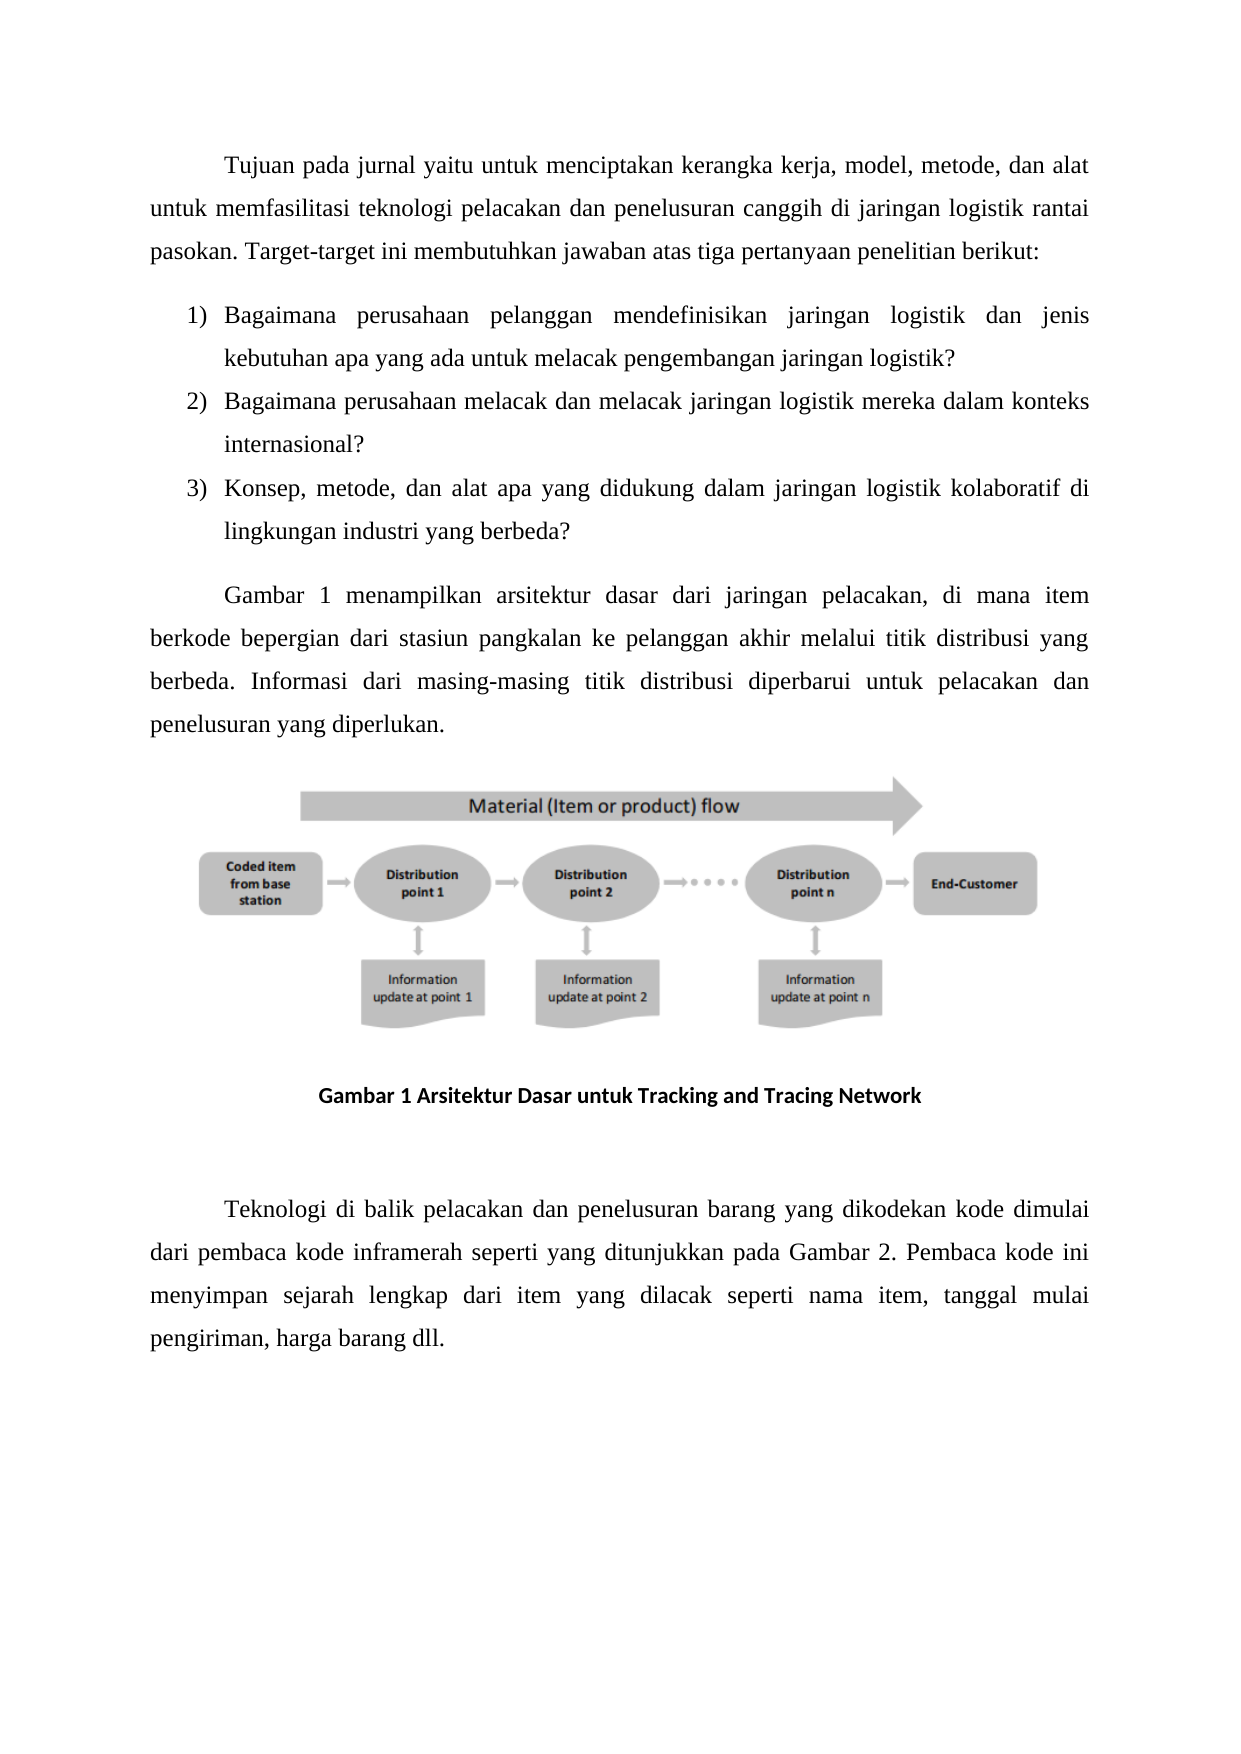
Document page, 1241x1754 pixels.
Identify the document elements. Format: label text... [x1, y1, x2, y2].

picture [187, 773, 1053, 1047]
text Gambar 1 Arsitektur Dasar untuk Tracking and Tracing Network [150, 1081, 1090, 1109]
list Konsep, metode, dan alat apa yang didukung dalam jaringan logistik kolaboratif di lingkungan industri yang berbeda? [186, 473, 1090, 544]
text Gambar 1 menampilkan arsitektur dasar dari jaringan pelacakan, di mana item berkode bepergian dari stasiun pangkalan ke pelanggan akhir melalui titik distribusi yang berbeda. Informasi dari masing-masing titik distribusi diperbarui untuk pelacakan dan penelusuran yang diperlukan. [150, 580, 1090, 738]
text Tujuan pada jurnal yaitu untuk menciptakan kerangka kerja, model, metode, dan alat untuk memfasilitasi teknologi pelacakan dan penelusuran canggih di jaringan logistik rantai pasokan. Target-target ini membutuhkan jawaban atas tiga pertanyaan penelitian berikut: [150, 150, 1090, 265]
list Bagaimana perusahaan pelanggan mendefinisikan jaringan logistik dan jenis kebutuhan apa yang ada untuk melacak pengembangan jaringan logistik? [186, 300, 1090, 372]
list Bagaimana perusahaan melacak dan melacak jaringan logistik mereka dalam konteks internasional? [186, 386, 1090, 458]
text Teknologi di balik pelacakan dan penelusuran barang yang dikodekan kode dimulai dari pembaca kode inframerah seperti yang ditunjukkan pada Gambar 2. Pembaca kode ini menyimpan sejarah lengkap dari item yang dilacak seperti nama item, tanggal mulai pengiriman, harga barang dll. [150, 1194, 1090, 1352]
